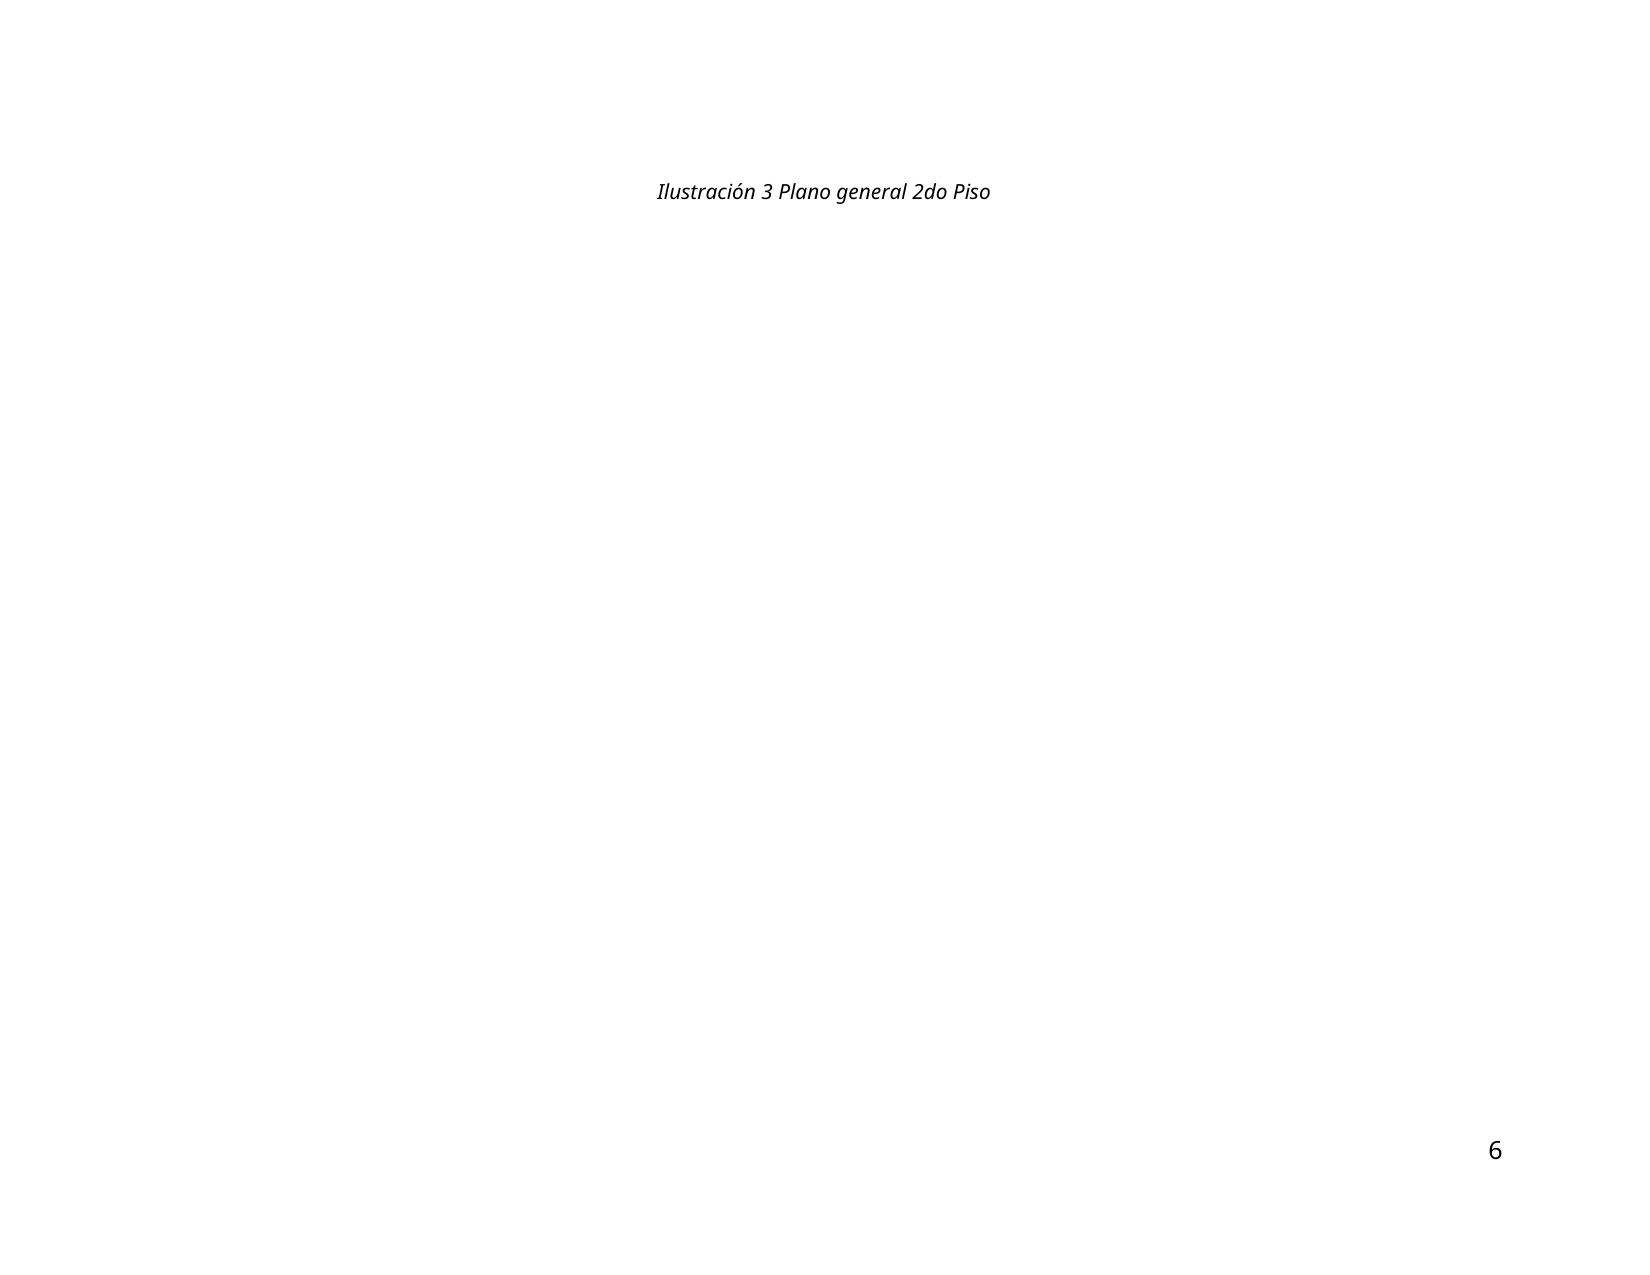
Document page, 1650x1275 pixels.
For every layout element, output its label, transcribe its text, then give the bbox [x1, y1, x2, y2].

text Ilustración 3 Plano general 2do Piso [148, 177, 1502, 206]
